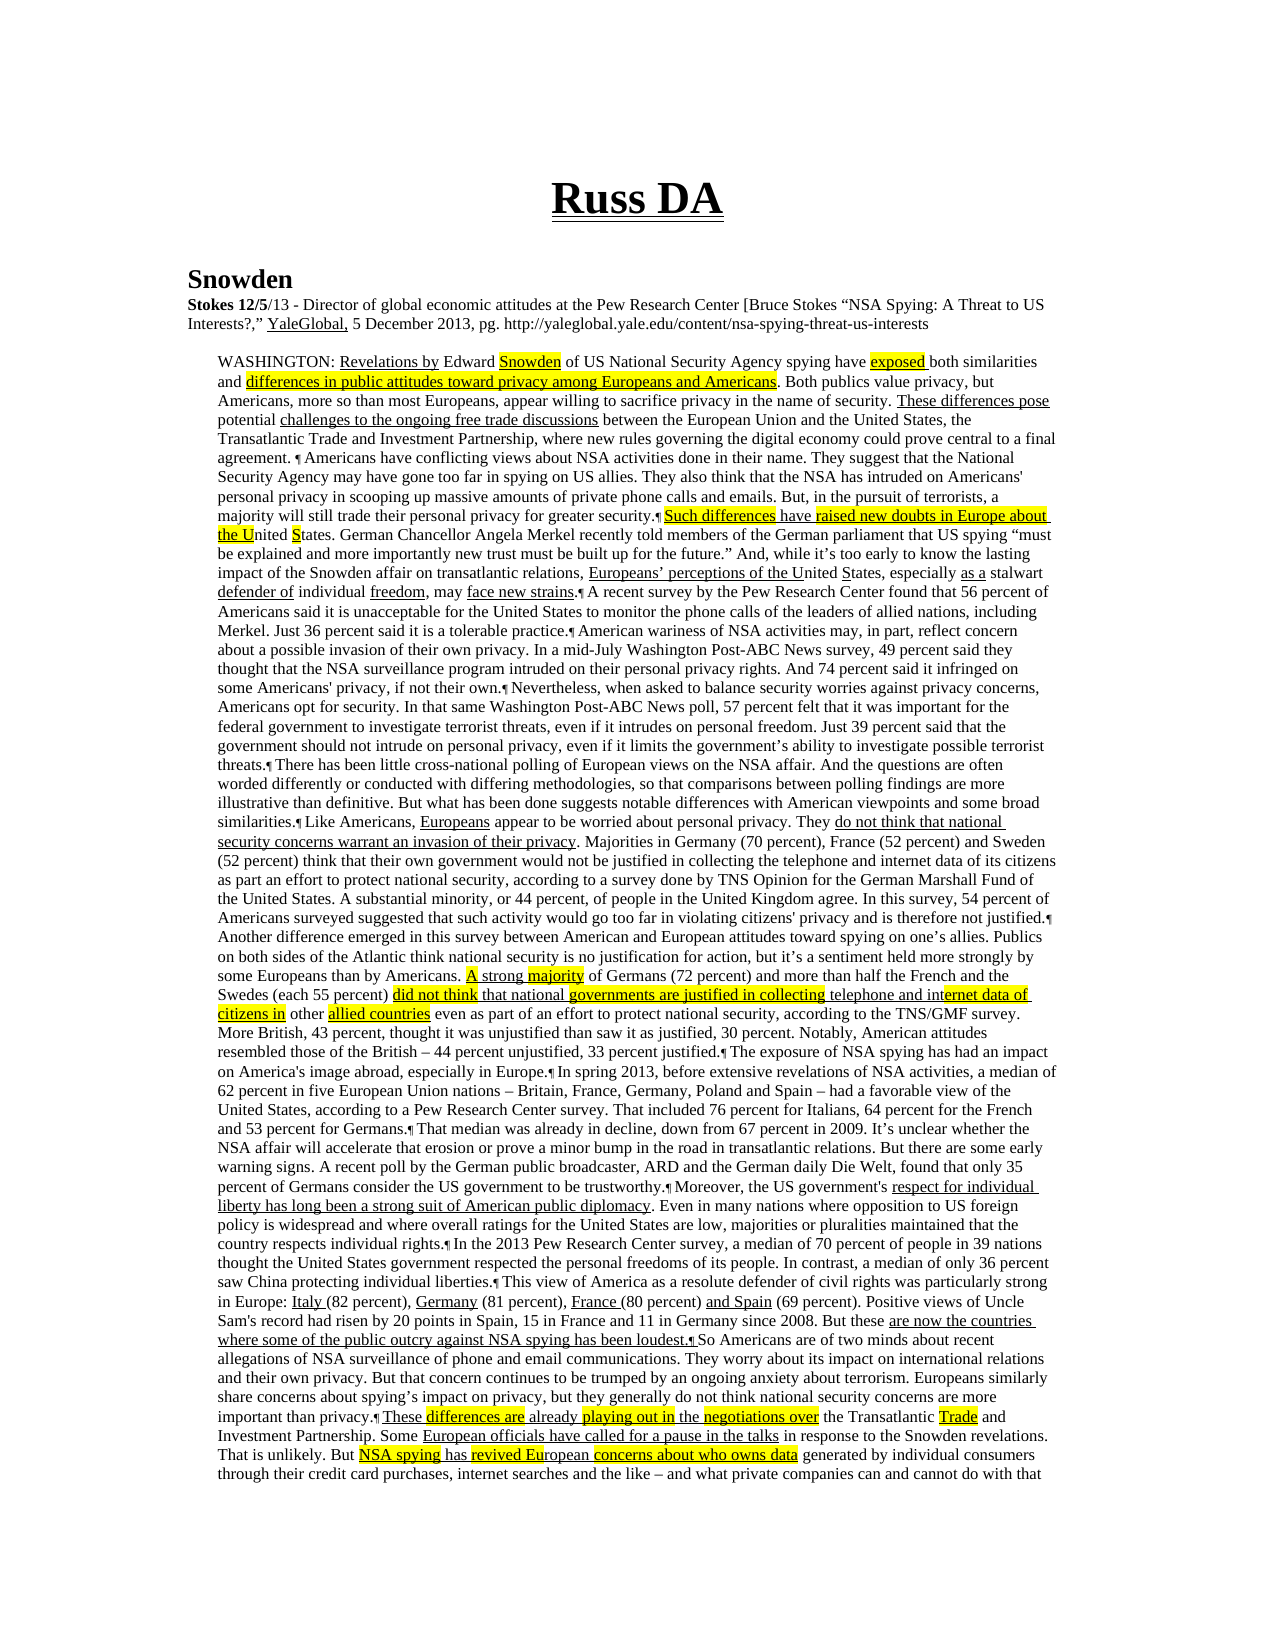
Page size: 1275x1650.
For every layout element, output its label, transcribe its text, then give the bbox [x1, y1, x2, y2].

text Stokes 12/5/13 - Director of global economic attitudes at the Pew Research Center [Bruce Stokes “NSA Spying: A Threat to US Interests?,” YaleGlobal, 5 December 2013, pg. http://yaleglobal.yale.edu/content/nsa-spying-threat-us-interests [187, 295, 1087, 333]
subtitle Snowden [187, 263, 1087, 295]
subtitle Russ DA [187, 171, 1087, 223]
